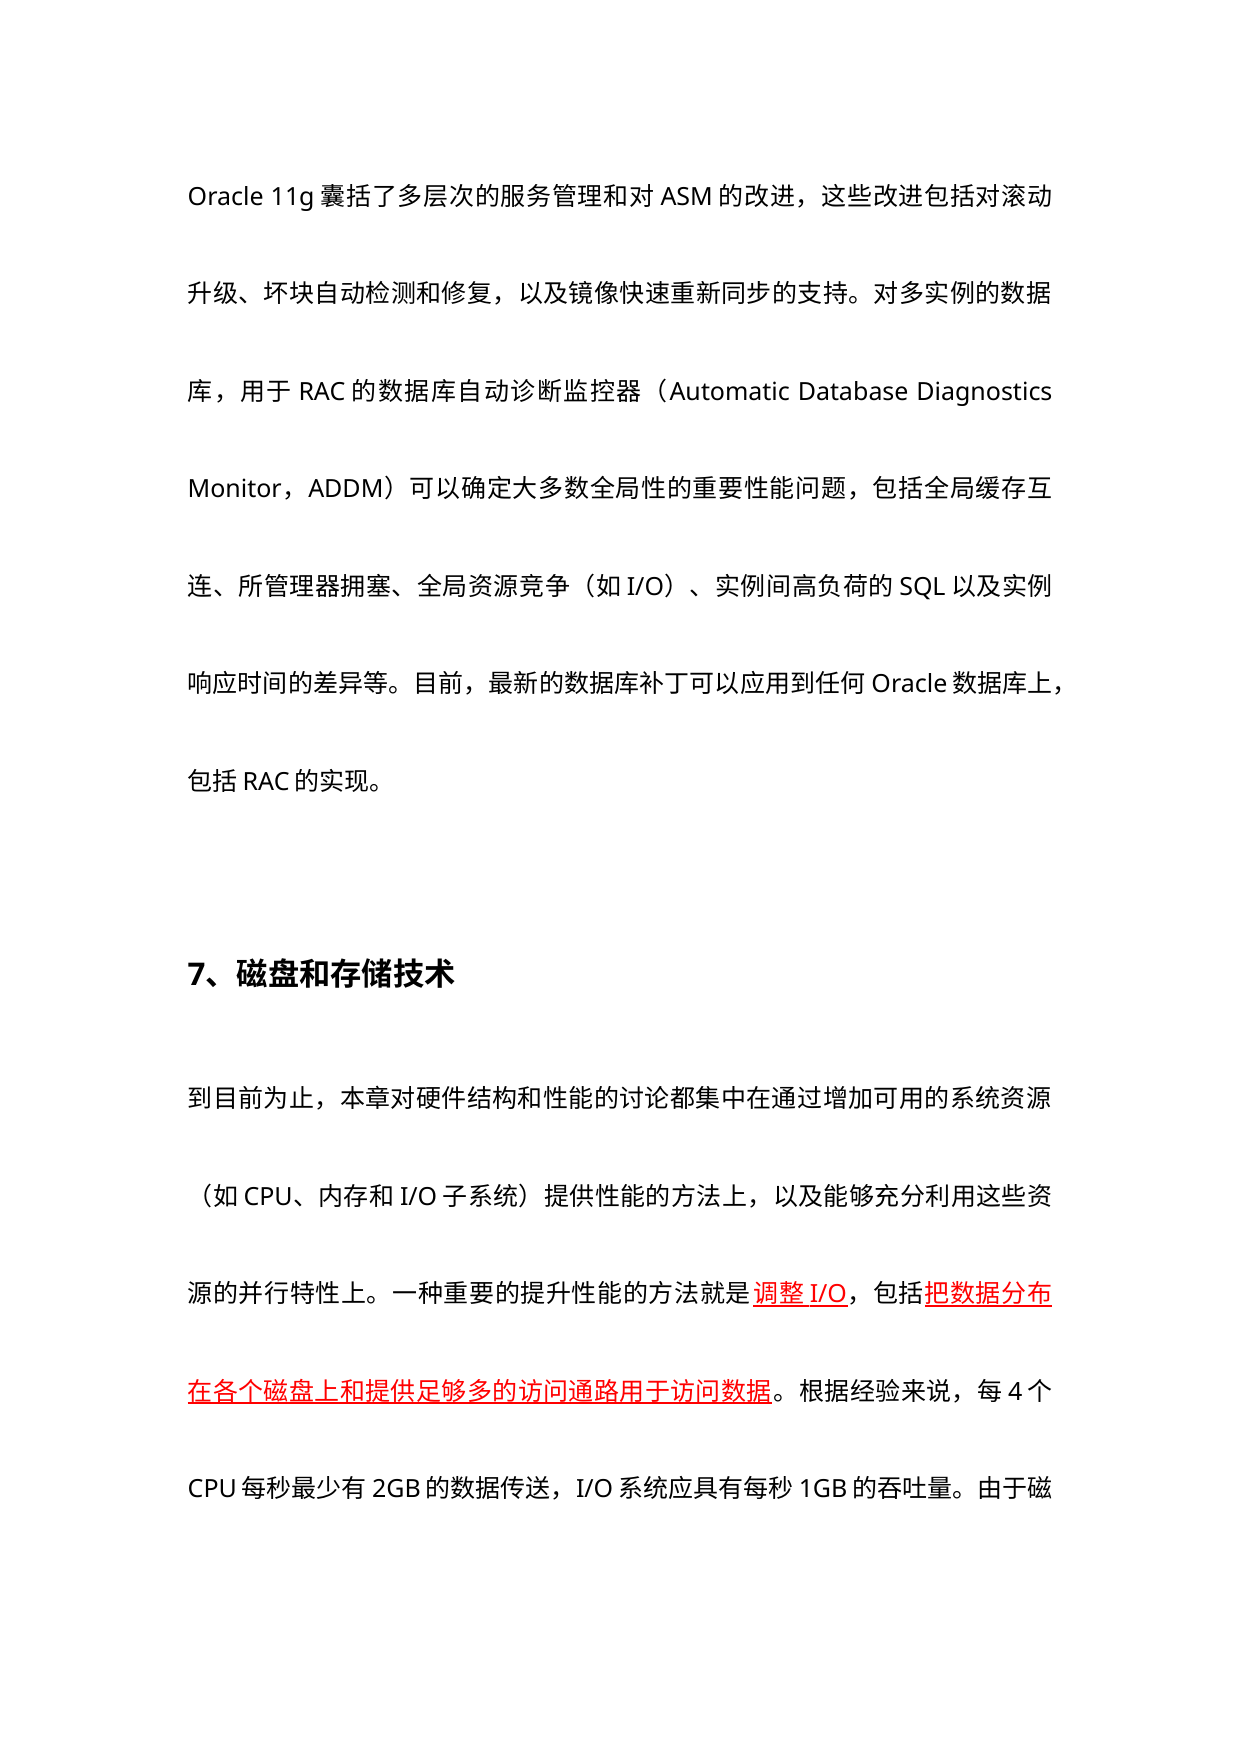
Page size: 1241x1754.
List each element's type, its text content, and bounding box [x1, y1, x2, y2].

subtitle 7、磁盘和存储技术 [187, 939, 1053, 1004]
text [187, 1064, 1053, 1519]
text Oracle 11g囊括了多层次的服务管理和对ASM的改进，这些改进包括对滚动升级、坏块自动检测和修复，以及镜像快速重新同步的支持。对多实例的数据库，用于RAC的数据库自动诊断监控器（Automatic Database Diagnostics Monitor，ADDM）可以确定大多数全局性的重要性能问题，包括全局缓存互连、所管理器拥塞、全局资源竞争（如I/O）、实例间高负荷的SQL以及实例响应时间的差异等。目前，最新的数据库补丁可以应用到任何Oracle数据库上，包括RAC的实现。 [187, 162, 1053, 812]
